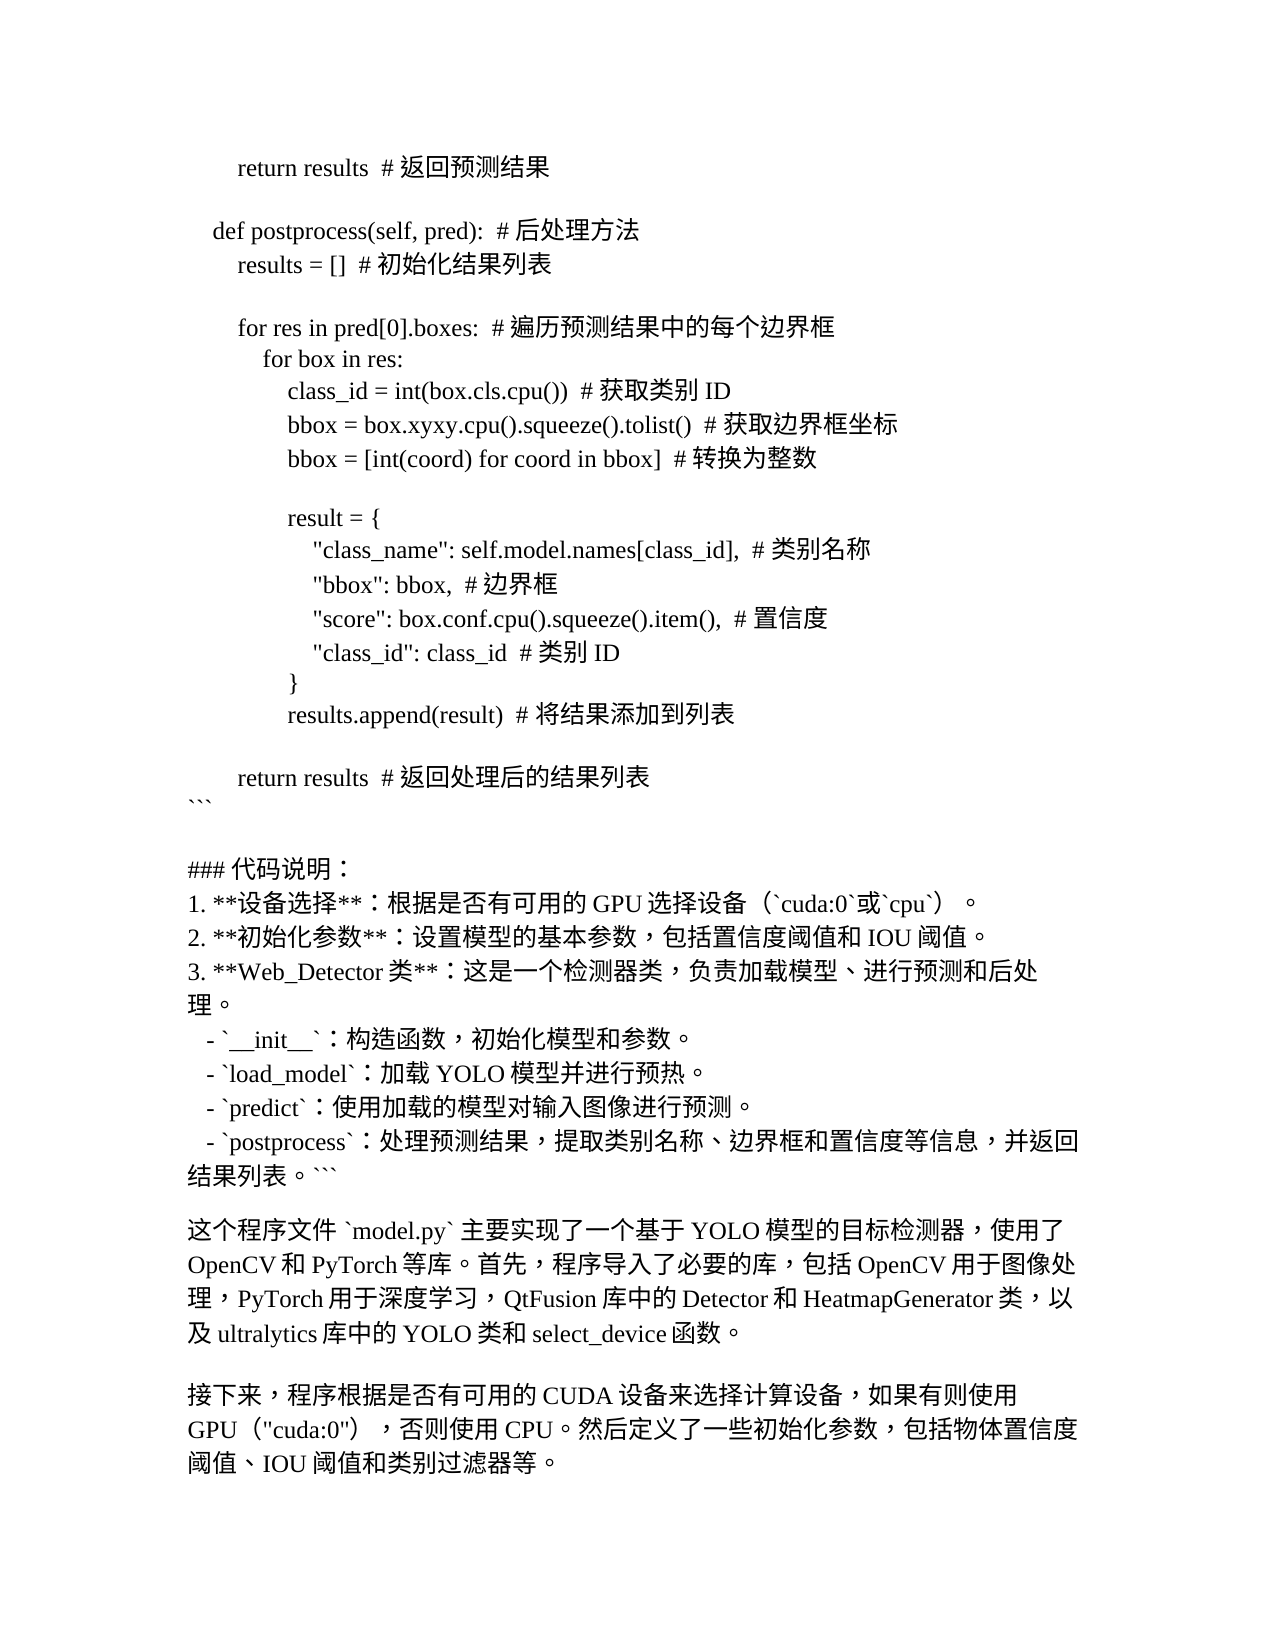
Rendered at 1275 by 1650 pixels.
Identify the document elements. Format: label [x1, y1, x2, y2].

text [187, 1213, 1087, 1480]
text [187, 150, 1087, 1192]
